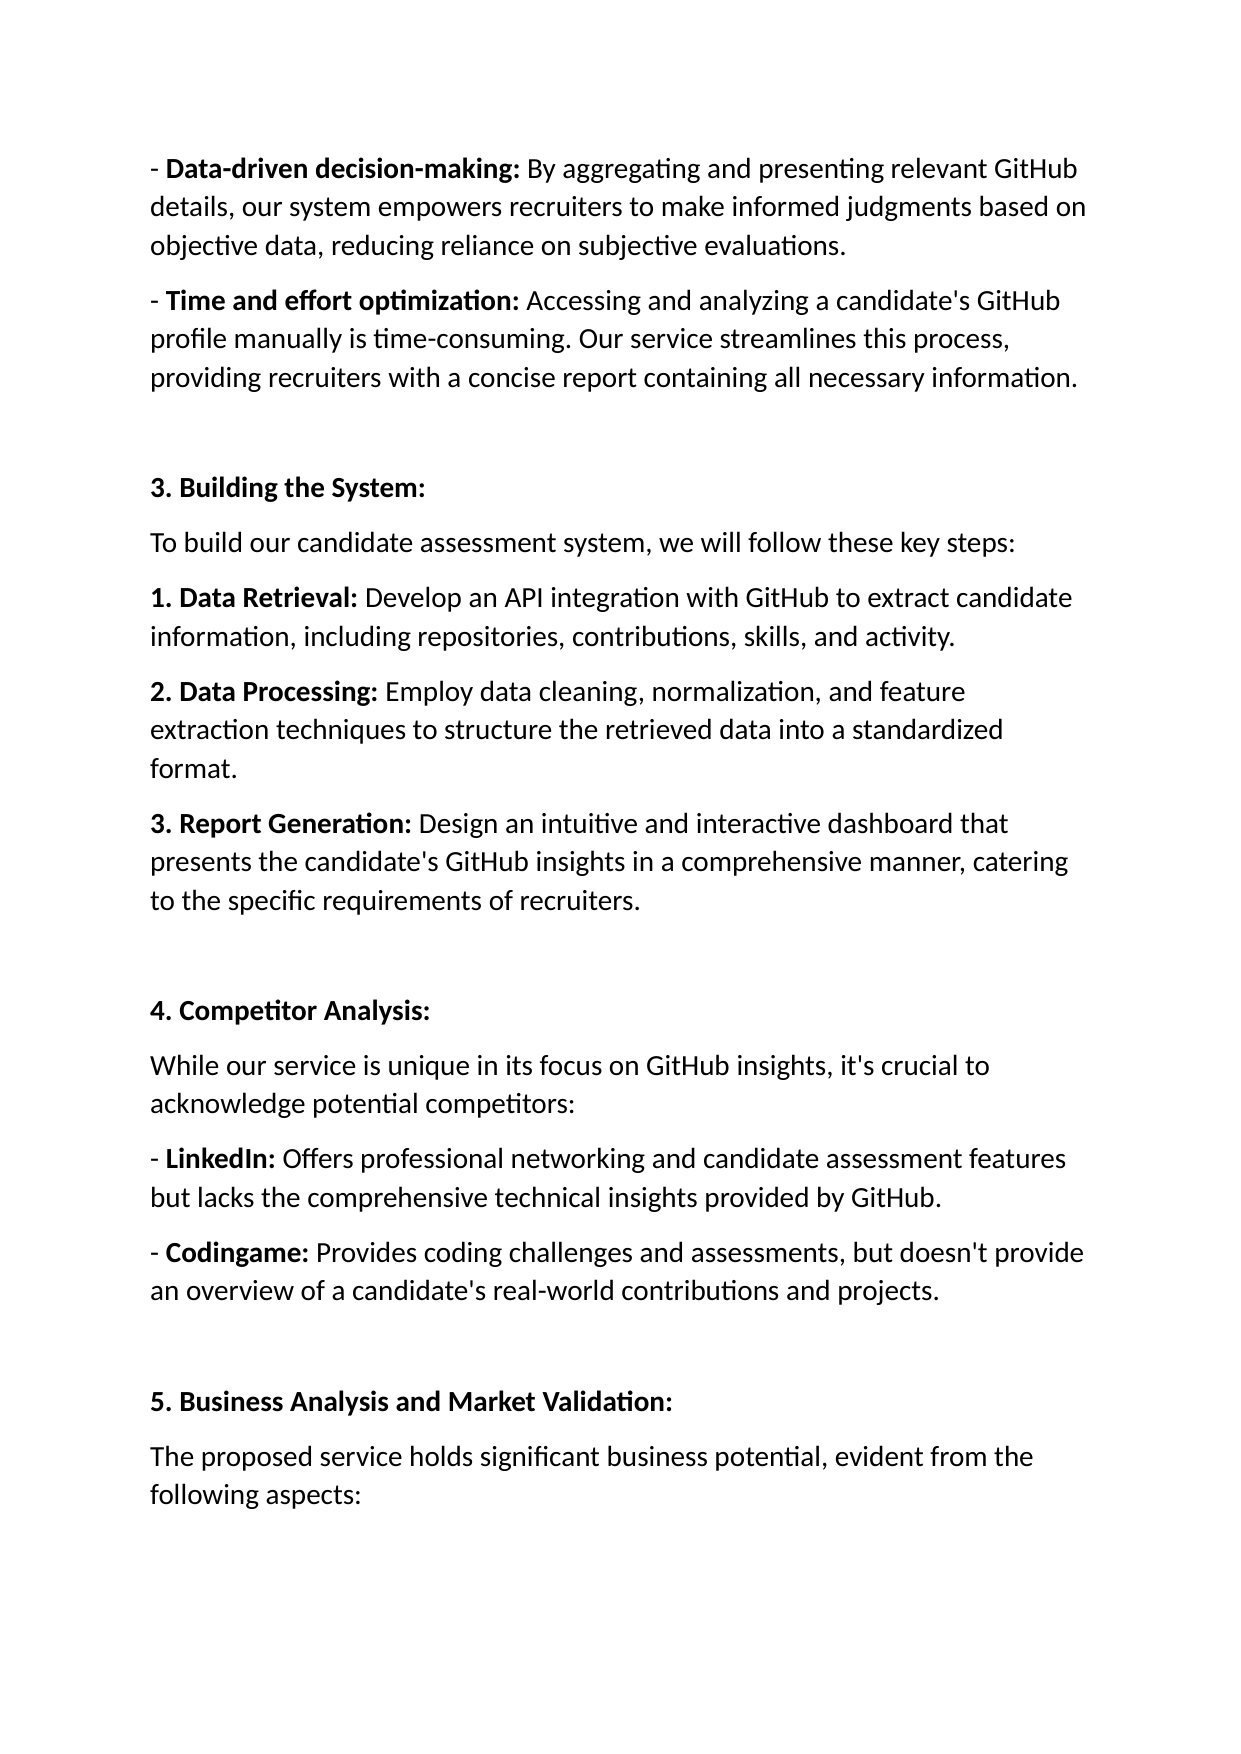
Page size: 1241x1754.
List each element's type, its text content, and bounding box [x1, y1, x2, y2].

text - Codingame: Provides coding challenges and assessments, but doesn't provide an overview of a candidate's real-world contributions and projects. [150, 1234, 1090, 1308]
text - LinkedIn: Offers professional networking and candidate assessment features but lacks the comprehensive technical insights provided by GitHub. [150, 1141, 1090, 1214]
text 2. Data Processing: Employ data cleaning, normalization, and feature extraction techniques to structure the retrieved data into a standardized format. [150, 673, 1090, 785]
text 3. Building the System: [150, 469, 1090, 505]
text 4. Competitor Analysis: [150, 992, 1090, 1027]
text While our service is unique in its focus on GitHub insights, it's crucial to acknowledge potential competitors: [150, 1047, 1090, 1121]
text 3. Report Generation: Design an intuitive and interactive dashboard that presents the candidate's GitHub insights in a comprehensive manner, catering to the specific requirements of recruiters. [150, 805, 1090, 917]
text 1. Data Retrieval: Develop an API integration with GitHub to extract candidate information, including repositories, contributions, skills, and activity. [150, 579, 1090, 653]
text - Time and effort optimization: Accessing and analyzing a candidate's GitHub profile manually is time-consuming. Our service streamlines this process, providing recruiters with a concise report containing all necessary information. [150, 282, 1090, 394]
text To build our candidate assessment system, we will follow these key steps: [150, 524, 1090, 560]
text 5. Business Analysis and Market Validation: [150, 1383, 1090, 1418]
text The proposed service holds significant business potential, evident from the following aspects: [150, 1438, 1090, 1512]
text - Data-driven decision-making: By aggregating and presenting relevant GitHub details, our system empowers recruiters to make informed judgments based on objective data, reducing reliance on subjective evaluations. [150, 150, 1090, 262]
